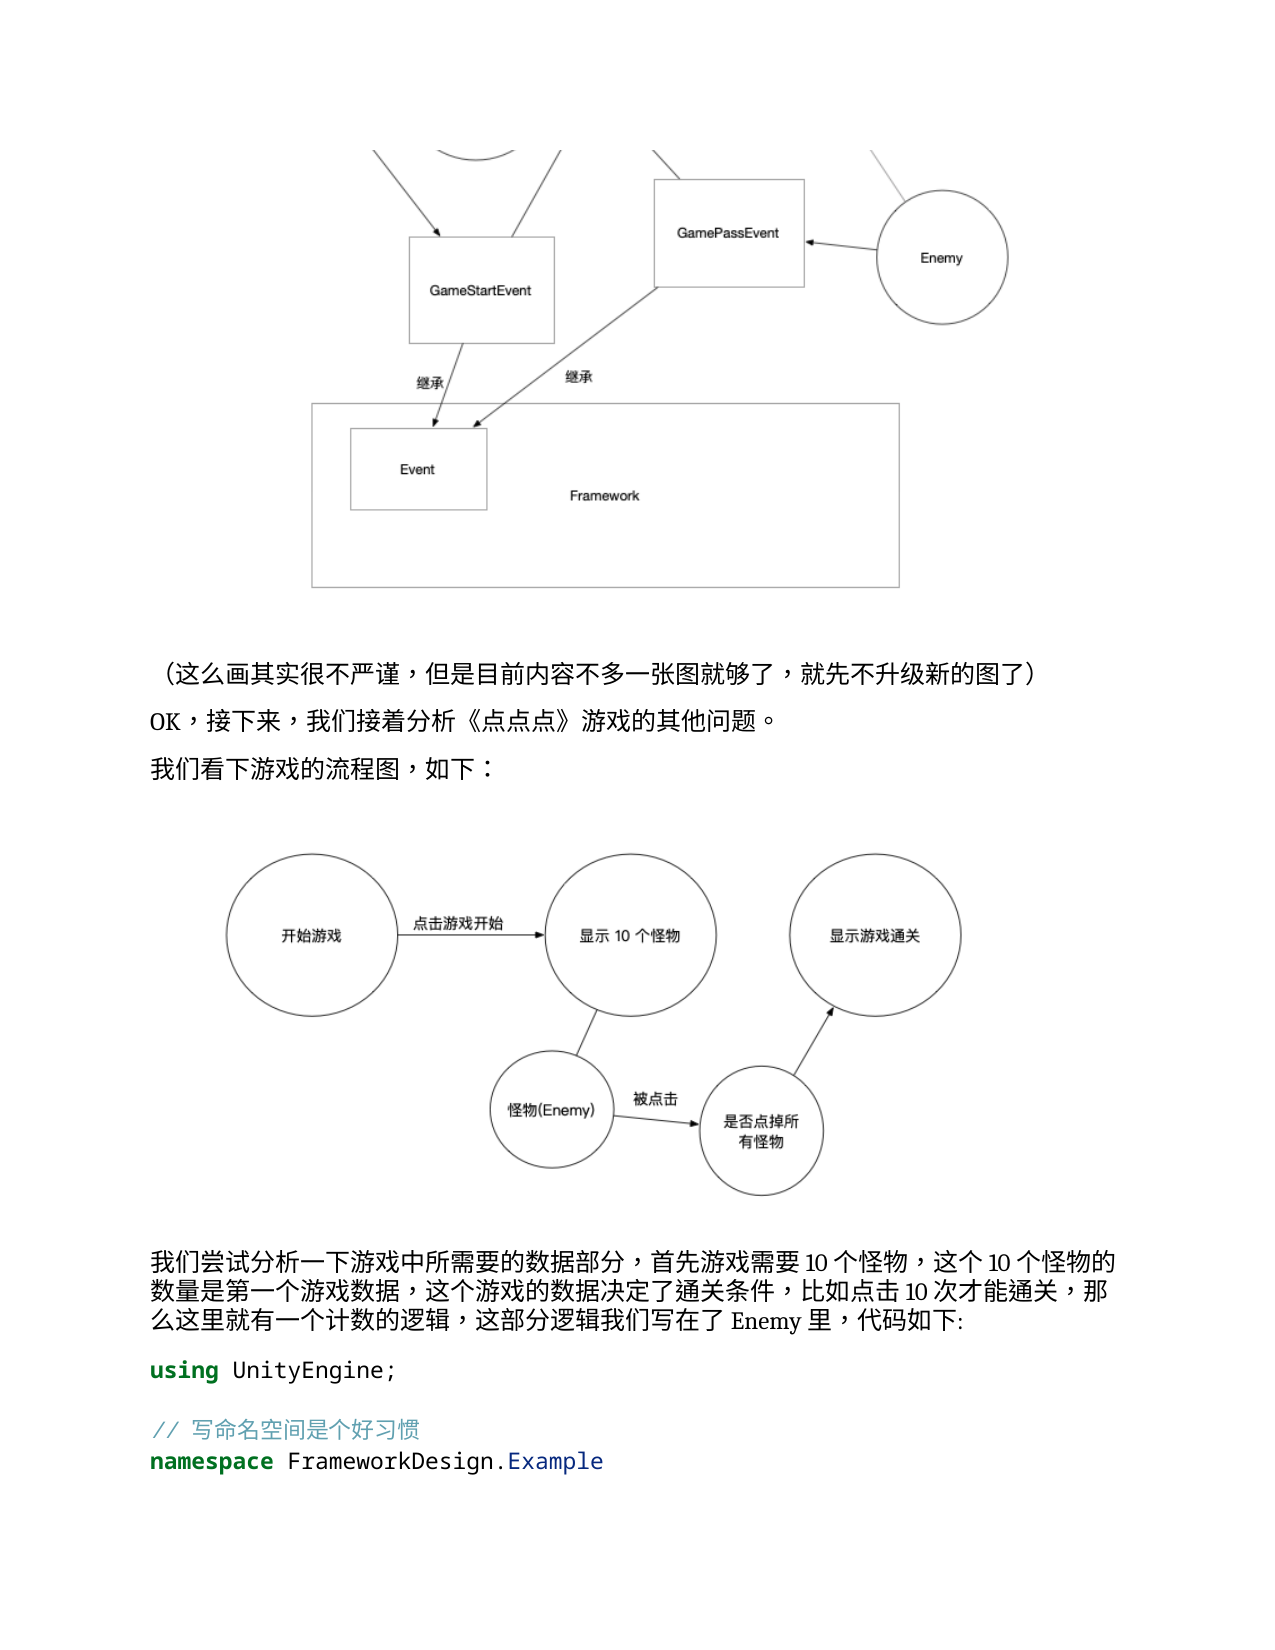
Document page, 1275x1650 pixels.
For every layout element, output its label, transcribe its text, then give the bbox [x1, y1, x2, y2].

text OK，接下来，我们接着分析《点点点》游戏的其他问题。 [150, 708, 1125, 737]
text （这么画其实很不严谨，但是目前内容不多一张图就够了，就先不升级新的图了） [150, 661, 1125, 689]
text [150, 1354, 1125, 1477]
text 我们尝试分析一下游戏中所需要的数据部分，首先游戏需要 10 个怪物，这个 10 个怪物的数量是第一个游戏数据，这个游戏的数据决定了通关条件，比如点击 10 次才能通关，那么这里就有一个计数的逻辑，这部分逻辑我们写在了 Enemy 里，代码如下: [150, 1249, 1125, 1335]
picture [168, 803, 1044, 1231]
picture [174, 150, 1050, 642]
text 我们看下游戏的流程图，如下： [150, 756, 1125, 784]
